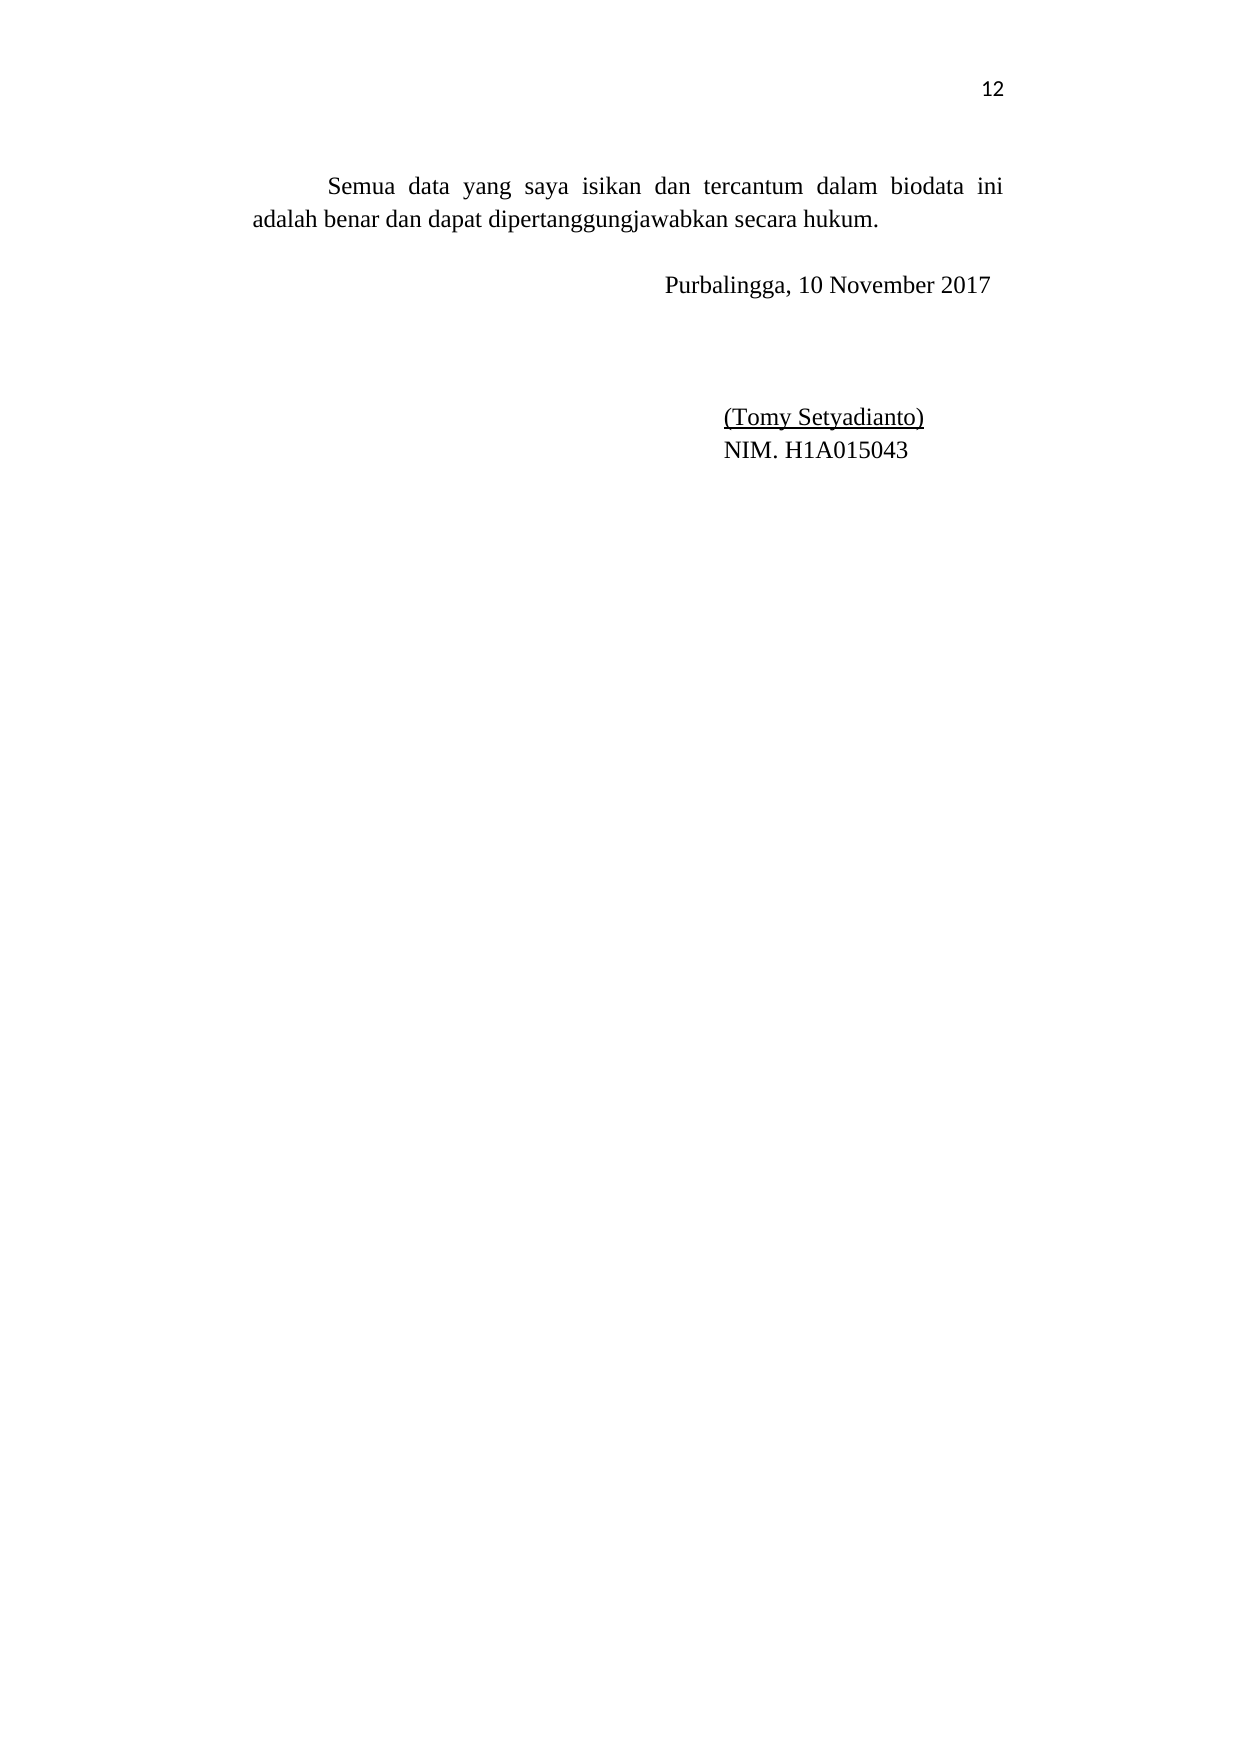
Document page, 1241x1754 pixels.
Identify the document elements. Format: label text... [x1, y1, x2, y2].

text Semua data yang saya isikan dan tercantum dalam biodata ini adalah benar dan dapat dipertanggungjawabkan secara hukum. [252, 171, 1004, 233]
text Purbalingga, 10 November 2017 [664, 270, 1004, 299]
text (Tomy Setyadianto) [723, 402, 1004, 431]
text NIM. H1A015043 [723, 435, 1004, 464]
